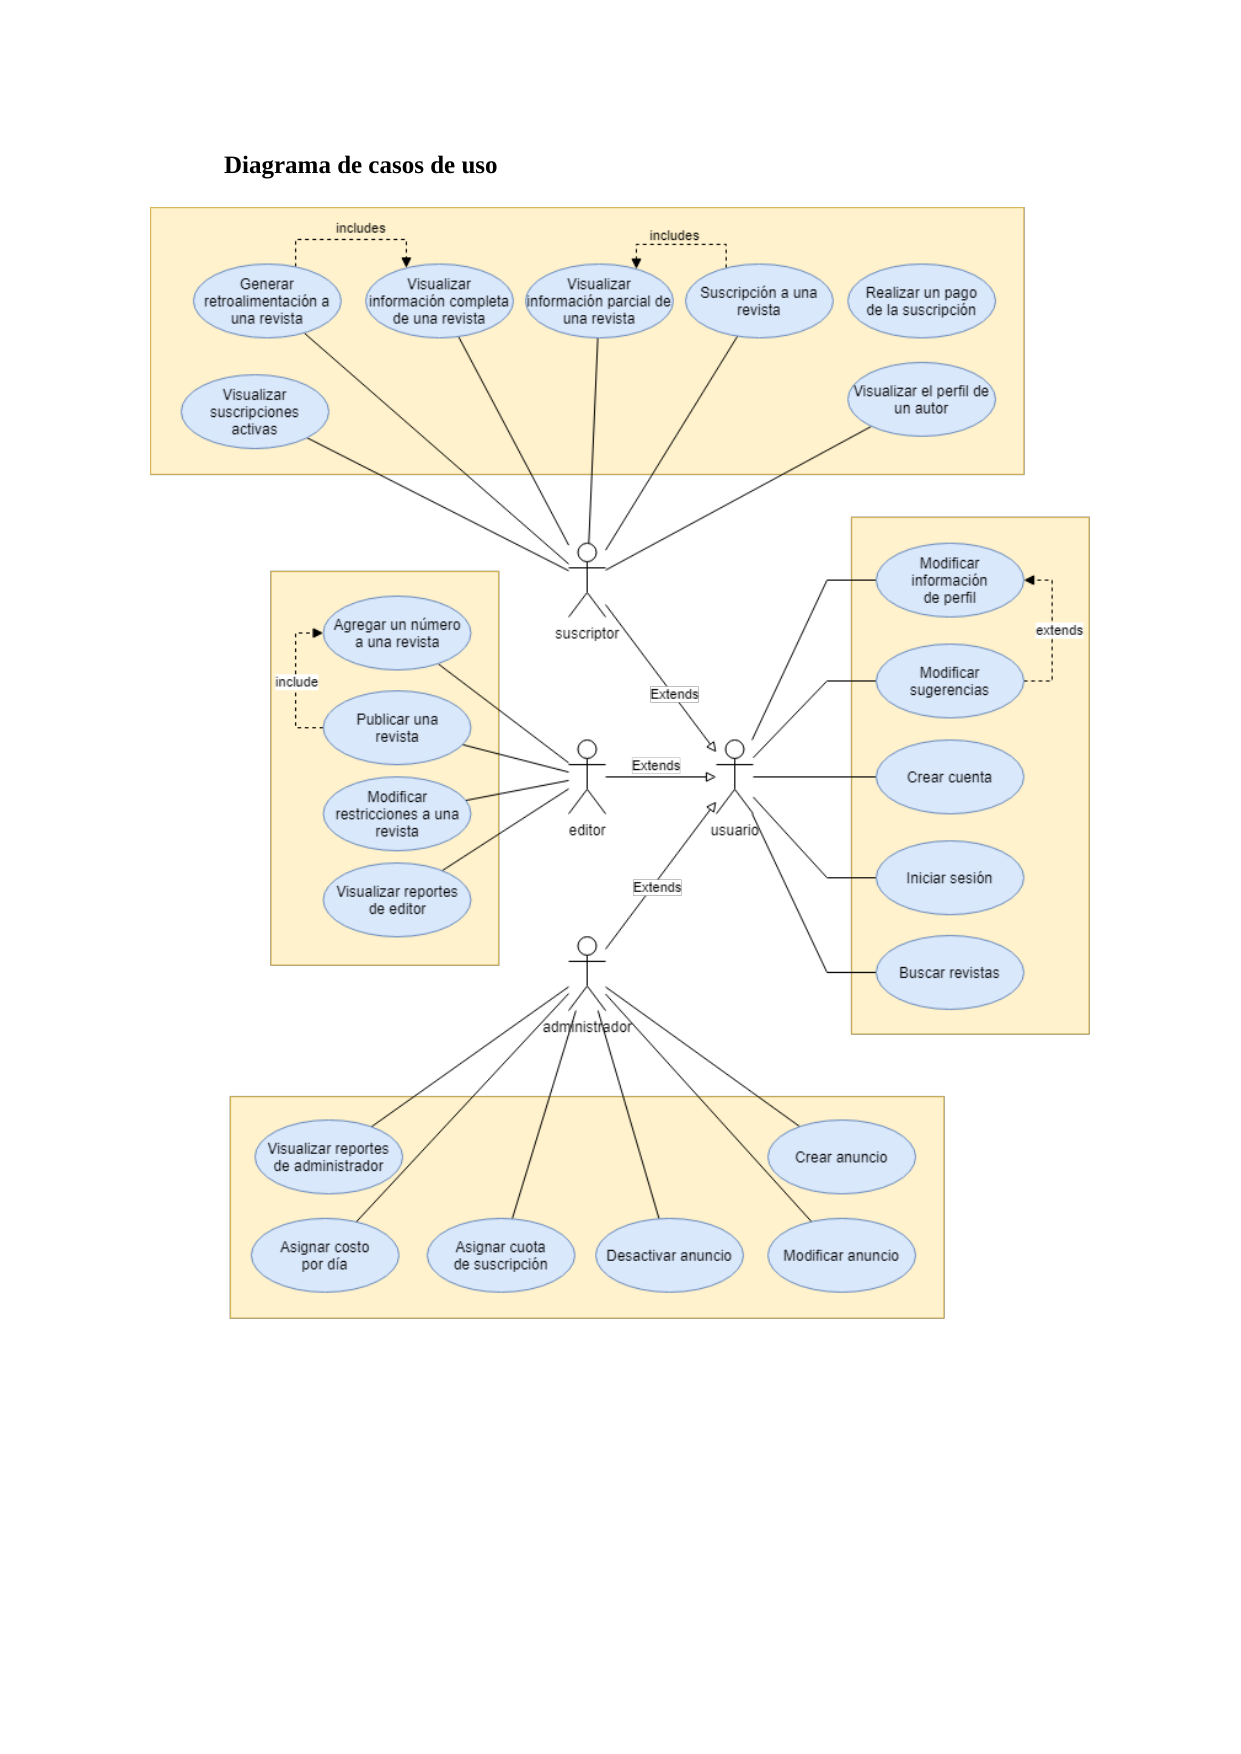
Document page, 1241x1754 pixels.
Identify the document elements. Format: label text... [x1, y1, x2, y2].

picture [150, 207, 1091, 1320]
text Diagrama de casos de uso [150, 150, 1090, 179]
